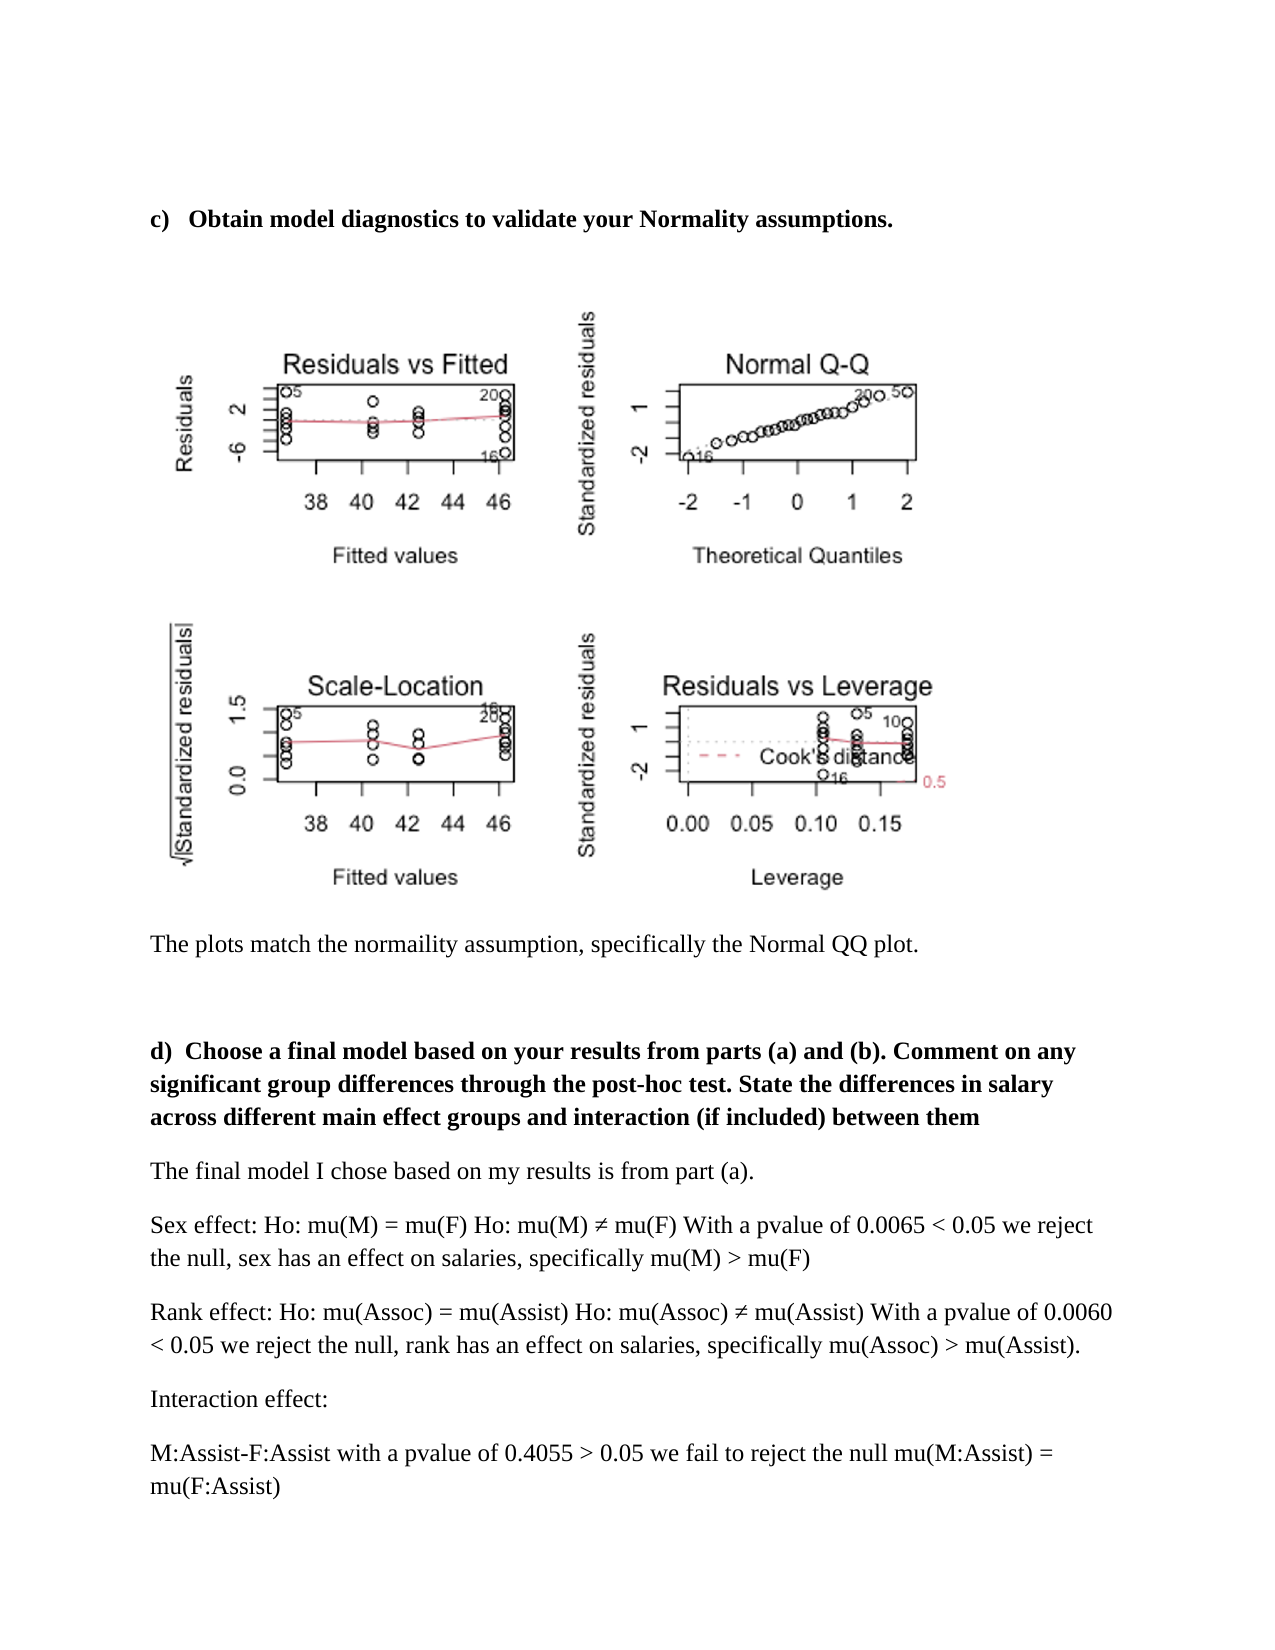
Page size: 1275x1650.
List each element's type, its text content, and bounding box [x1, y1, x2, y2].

text c) Obtain model diagnostics to validate your Normality assumptions. [150, 204, 1125, 233]
text M:Assist-F:Assist with a pvalue of 0.4055 > 0.05 we fail to reject the null mu(M:Assist) = mu(F:Assist) [150, 1438, 1125, 1499]
text Rank effect: Ho: mu(Assoc) = mu(Assist) Ho: mu(Assoc) ≠ mu(Assist) With a pvalue of 0.0060 < 0.05 we reject the null, rank has an effect on salaries, specifically mu(Assoc) > mu(Assist). [150, 1297, 1125, 1359]
text The plots match the normaility assumption, specifically the Normal QQ plot. [150, 929, 1125, 957]
text Sex effect: Ho: mu(M) = mu(F) Ho: mu(M) ≠ mu(F) With a pvalue of 0.0065 < 0.05 we reject the null, sex has an effect on salaries, specifically mu(M) > mu(F) [150, 1210, 1125, 1272]
text The final model I chose based on my results is from part (a). [150, 1156, 1125, 1185]
text d) Choose a final model based on your results from parts (a) and (b). Comment on any significant group differences through the post-hoc test. State the differences in salary across different main effect groups and interaction (if included) between them [150, 1036, 1125, 1131]
text Interaction effect: [150, 1384, 1125, 1413]
picture [150, 257, 977, 904]
